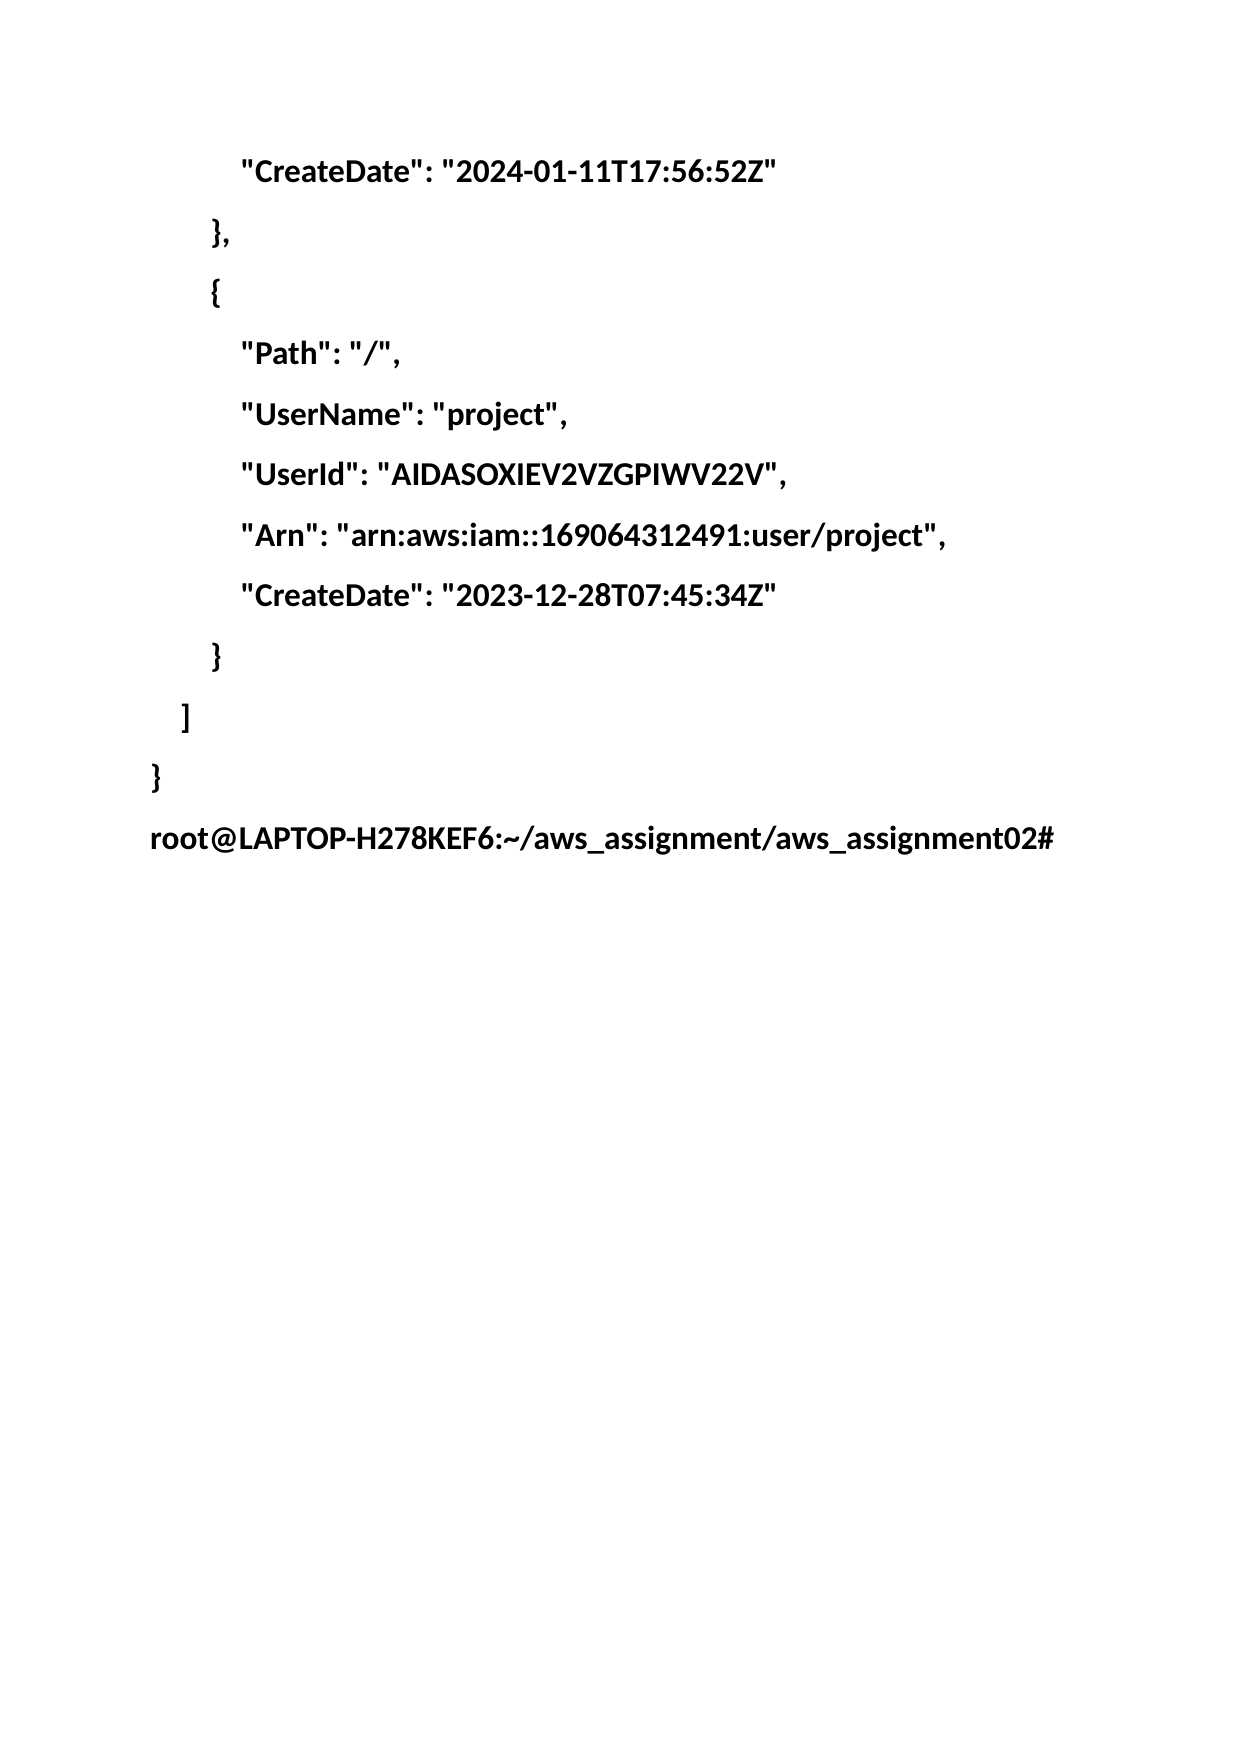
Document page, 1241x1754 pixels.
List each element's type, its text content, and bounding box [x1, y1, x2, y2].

text } [150, 756, 1090, 797]
text "Arn": "arn:aws:iam::169064312491:user/project", [150, 514, 1090, 554]
text "CreateDate": "2024-01-11T17:56:52Z" [150, 150, 1090, 191]
text "UserName": "project", [150, 392, 1090, 433]
text "UserId": "AIDASOXIEV2VZGPIWV22V", [150, 453, 1090, 494]
text "CreateDate": "2023-12-28T07:45:34Z" [150, 574, 1090, 615]
text }, [150, 211, 1090, 251]
text } [150, 635, 1090, 676]
text "Path": "/", [150, 332, 1090, 373]
text ] [150, 696, 1090, 736]
text { [150, 271, 1090, 312]
text root@LAPTOP-H278KEF6:~/aws_assignment/aws_assignment02# [150, 817, 1090, 858]
